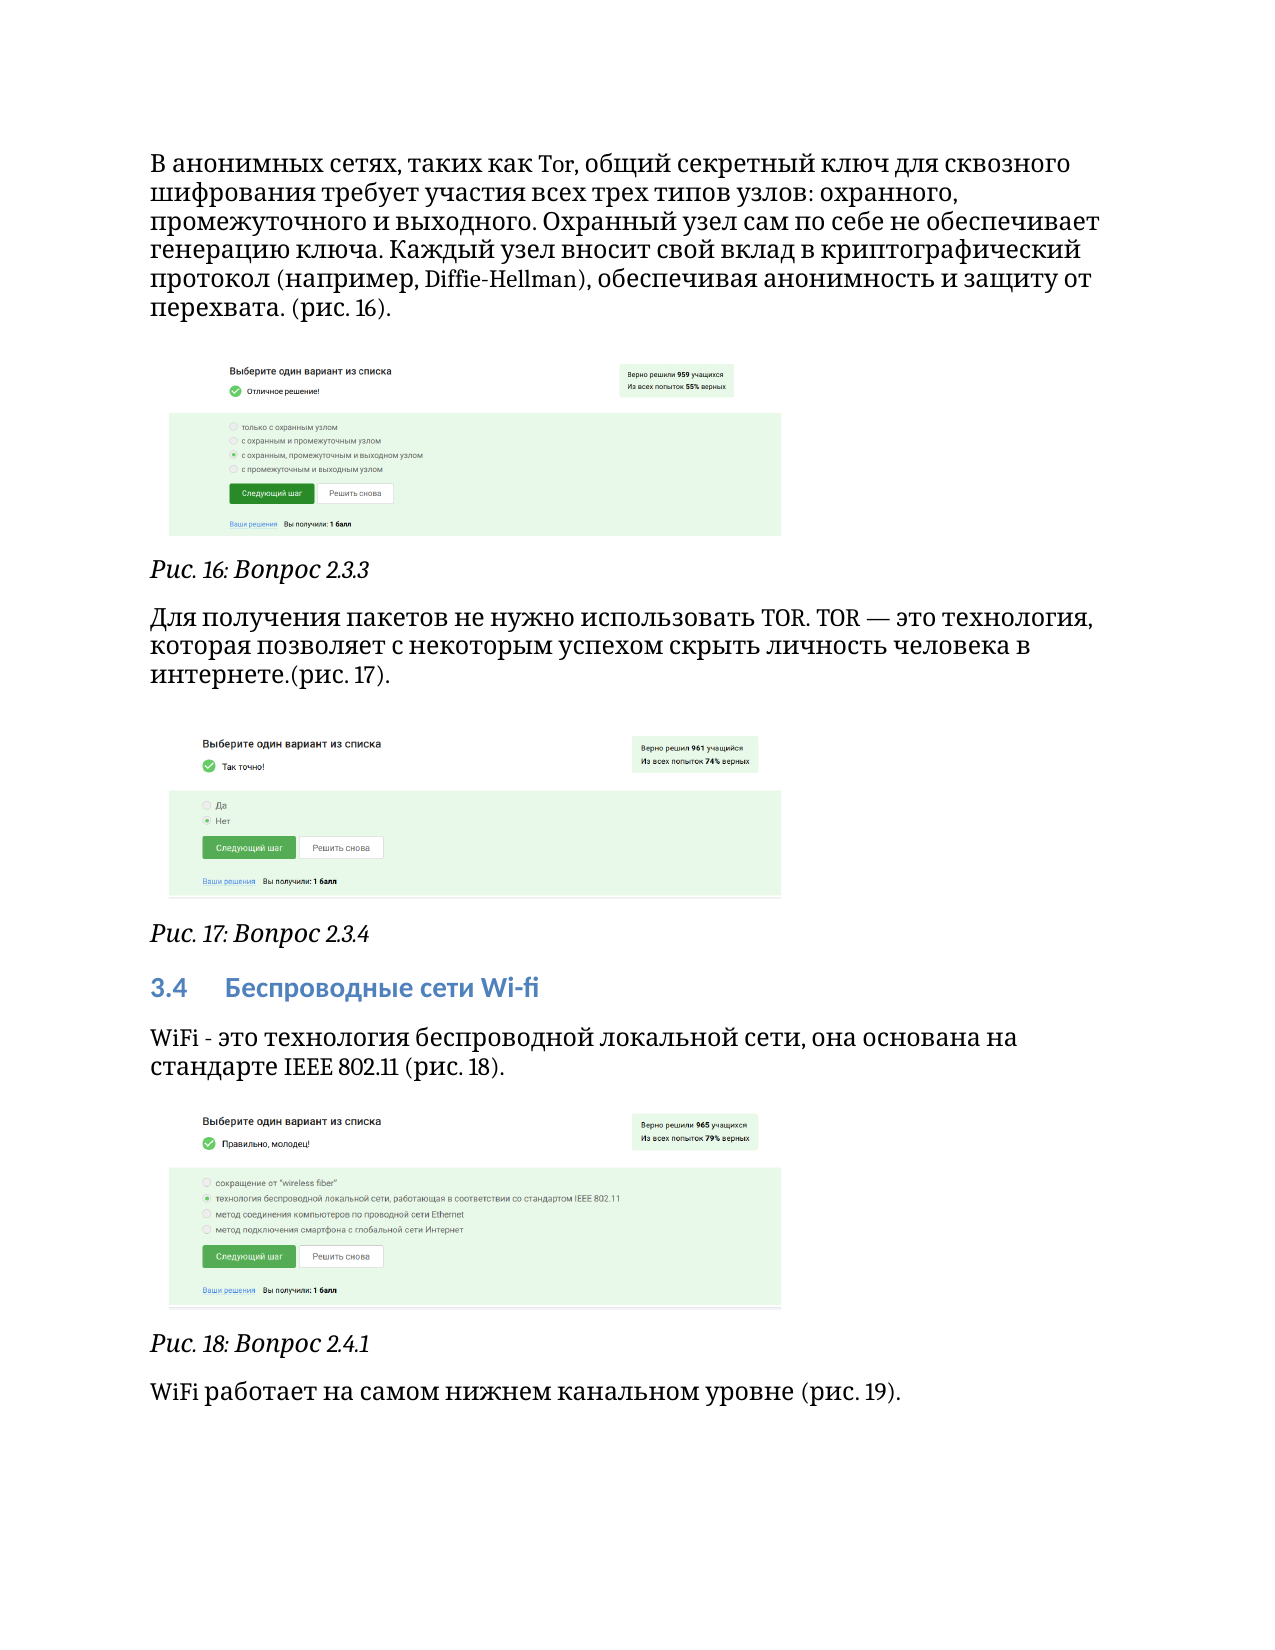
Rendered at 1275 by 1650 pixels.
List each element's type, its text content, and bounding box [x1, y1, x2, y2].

picture [168, 341, 782, 536]
picture [168, 1100, 782, 1310]
text WiFi - это технология беспроводной локальной сети, она основана на стандарте IEEE 802.11 (рис. 18). [150, 1024, 1125, 1081]
text Рис. 16: Вопрос 2.3.3 [150, 556, 1125, 585]
subtitle 3.4 Беспроводные сети Wi-fi [150, 969, 1125, 1005]
text Для получения пакетов не нужно использовать TOR. TOR — это технология, которая позволяет с некоторым успехом скрыть личность человека в интернете.(рис. 17). [150, 603, 1125, 690]
text В анонимных сетях, таких как Tor, общий секретный ключ для сквозного шифрования требует участия всех трех типов узлов: охранного, промежуточного и выходного. Охранный узел сам по себе не обеспечивает генерацию ключа. Каждый узел вносит свой вклад в криптографический протокол (например, Diffie-Hellman), обеспечивая анонимность и защиту от перехвата. (рис. 16). [150, 150, 1125, 322]
picture [168, 708, 782, 899]
text Рис. 18: Вопрос 2.4.1 [150, 1330, 1125, 1359]
text WiFi работает на самом нижнем канальном уровне (рис. 19). [150, 1378, 1125, 1406]
text Рис. 17: Вопрос 2.3.4 [150, 920, 1125, 948]
